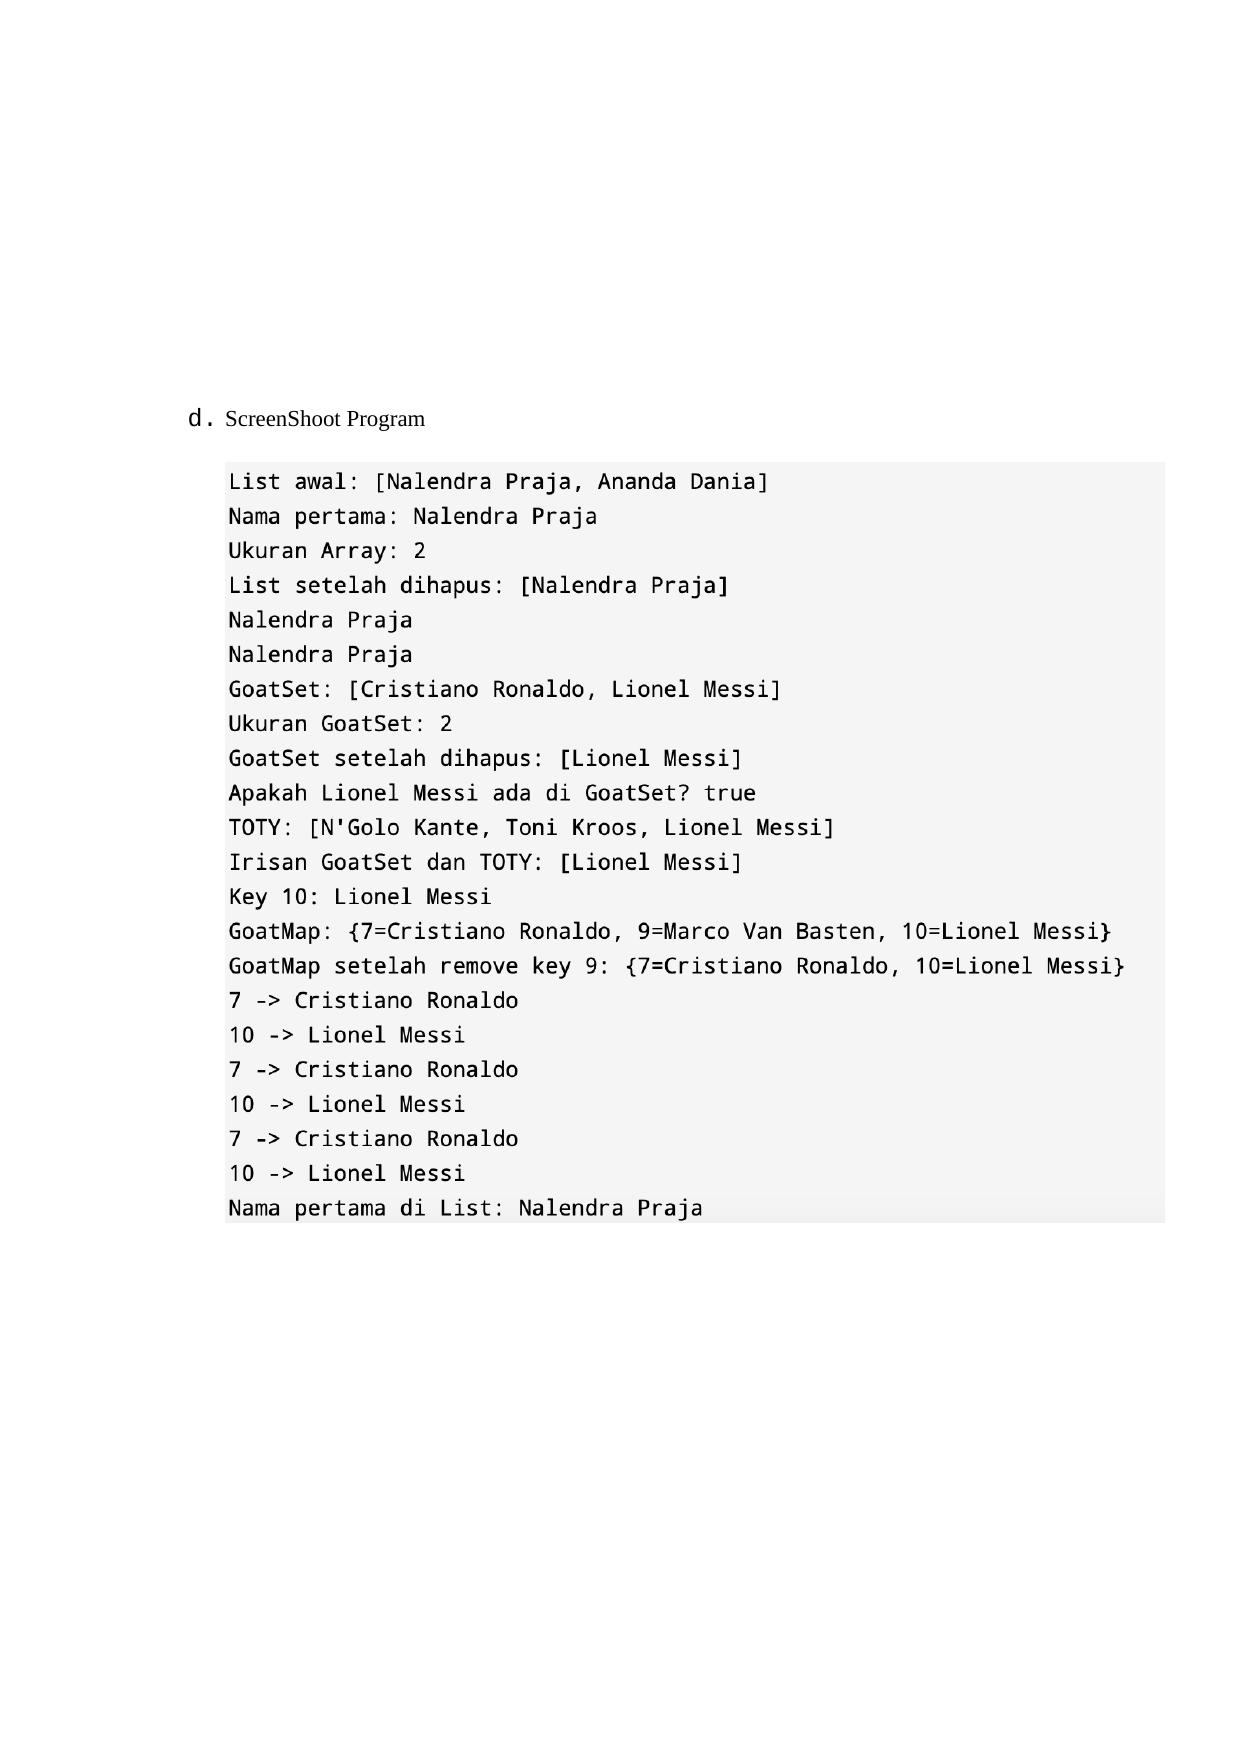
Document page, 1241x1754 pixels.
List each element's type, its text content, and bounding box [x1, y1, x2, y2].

picture [225, 462, 1166, 1223]
list ScreenShoot Program [187, 405, 1090, 434]
